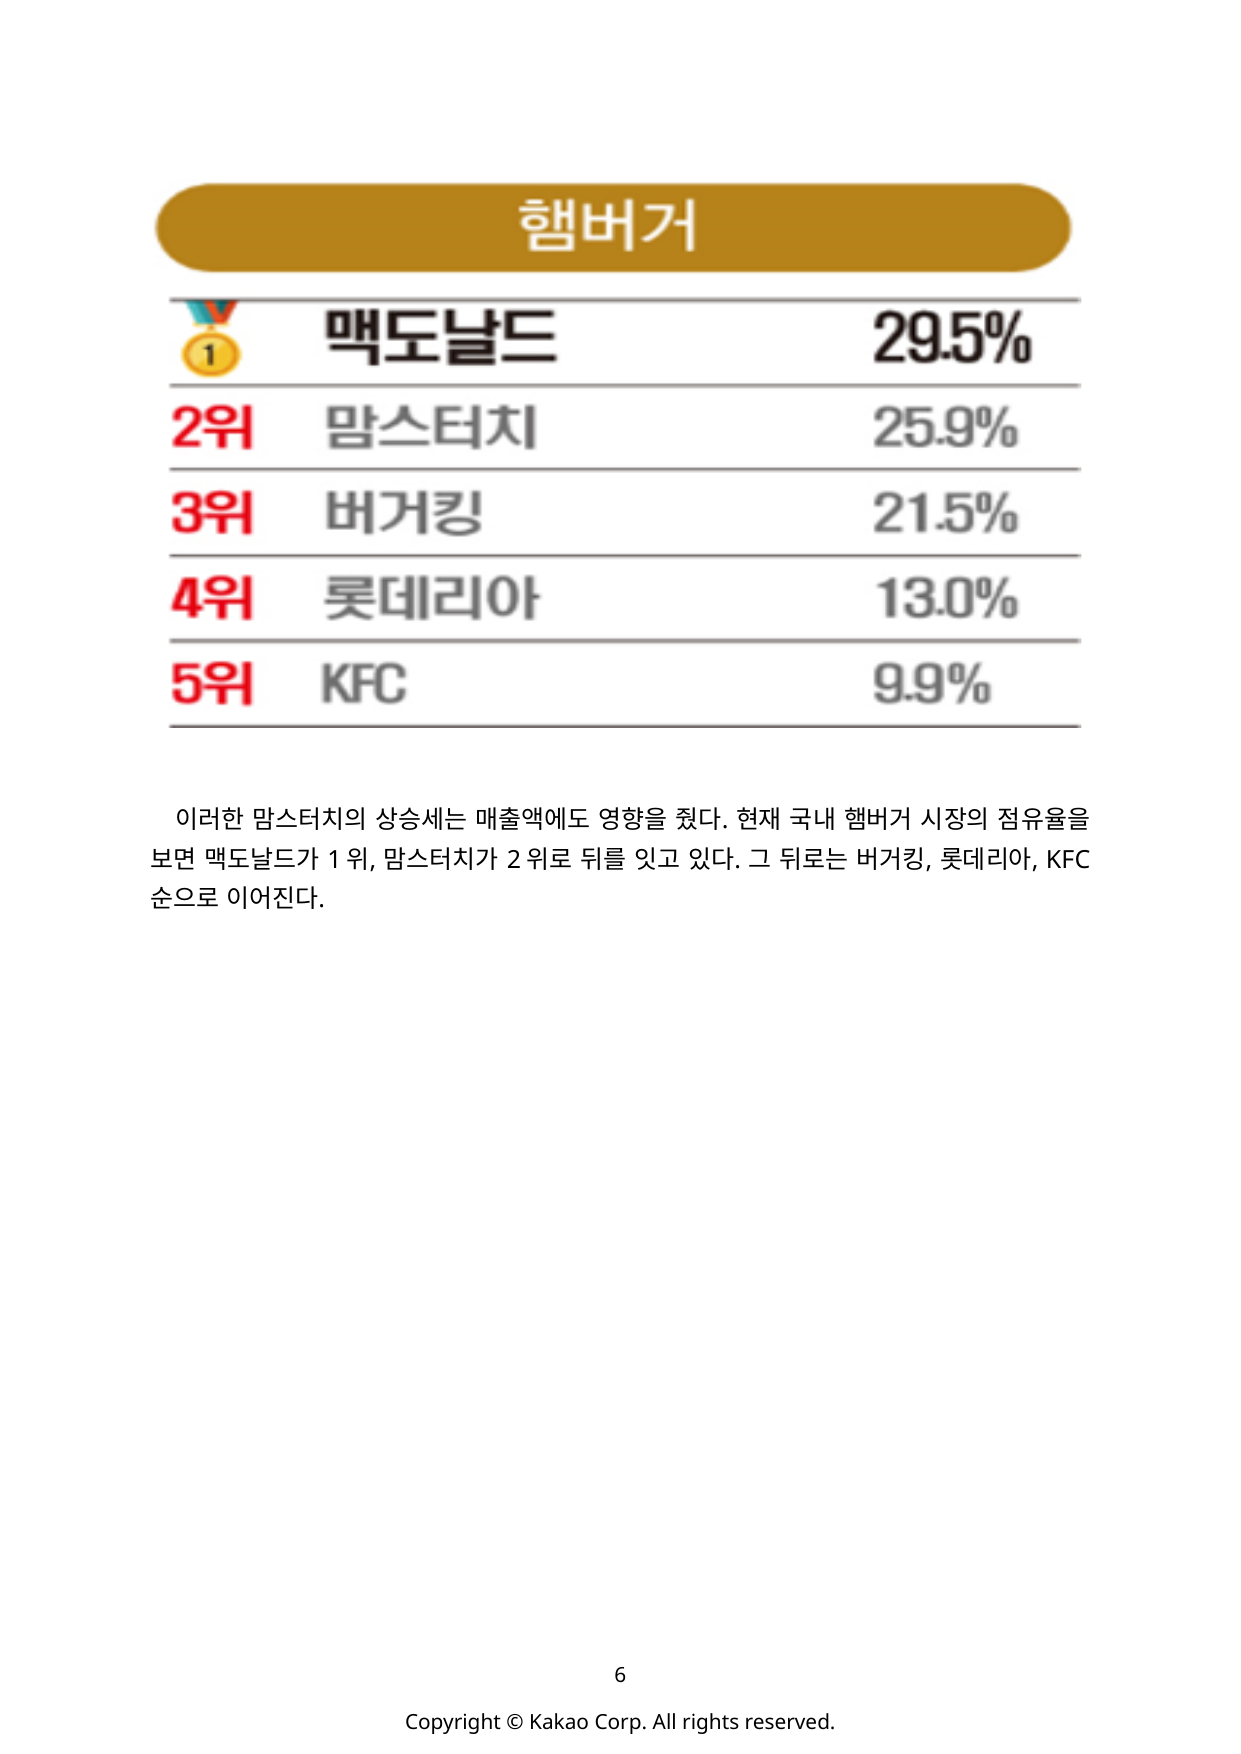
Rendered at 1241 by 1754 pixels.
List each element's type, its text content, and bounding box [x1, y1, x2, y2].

picture [150, 177, 1082, 728]
text 이러한 맘스터치의 상승세는 매출액에도 영향을 줬다. 현재 국내 햄버거 시장의 점유율을 보면 맥도날드가 1위, 맘스터치가 2위로 뒤를 잇고 있다. 그 뒤로는 버거킹, 롯데리아, KFC 순으로 이어진다. [150, 800, 1090, 914]
